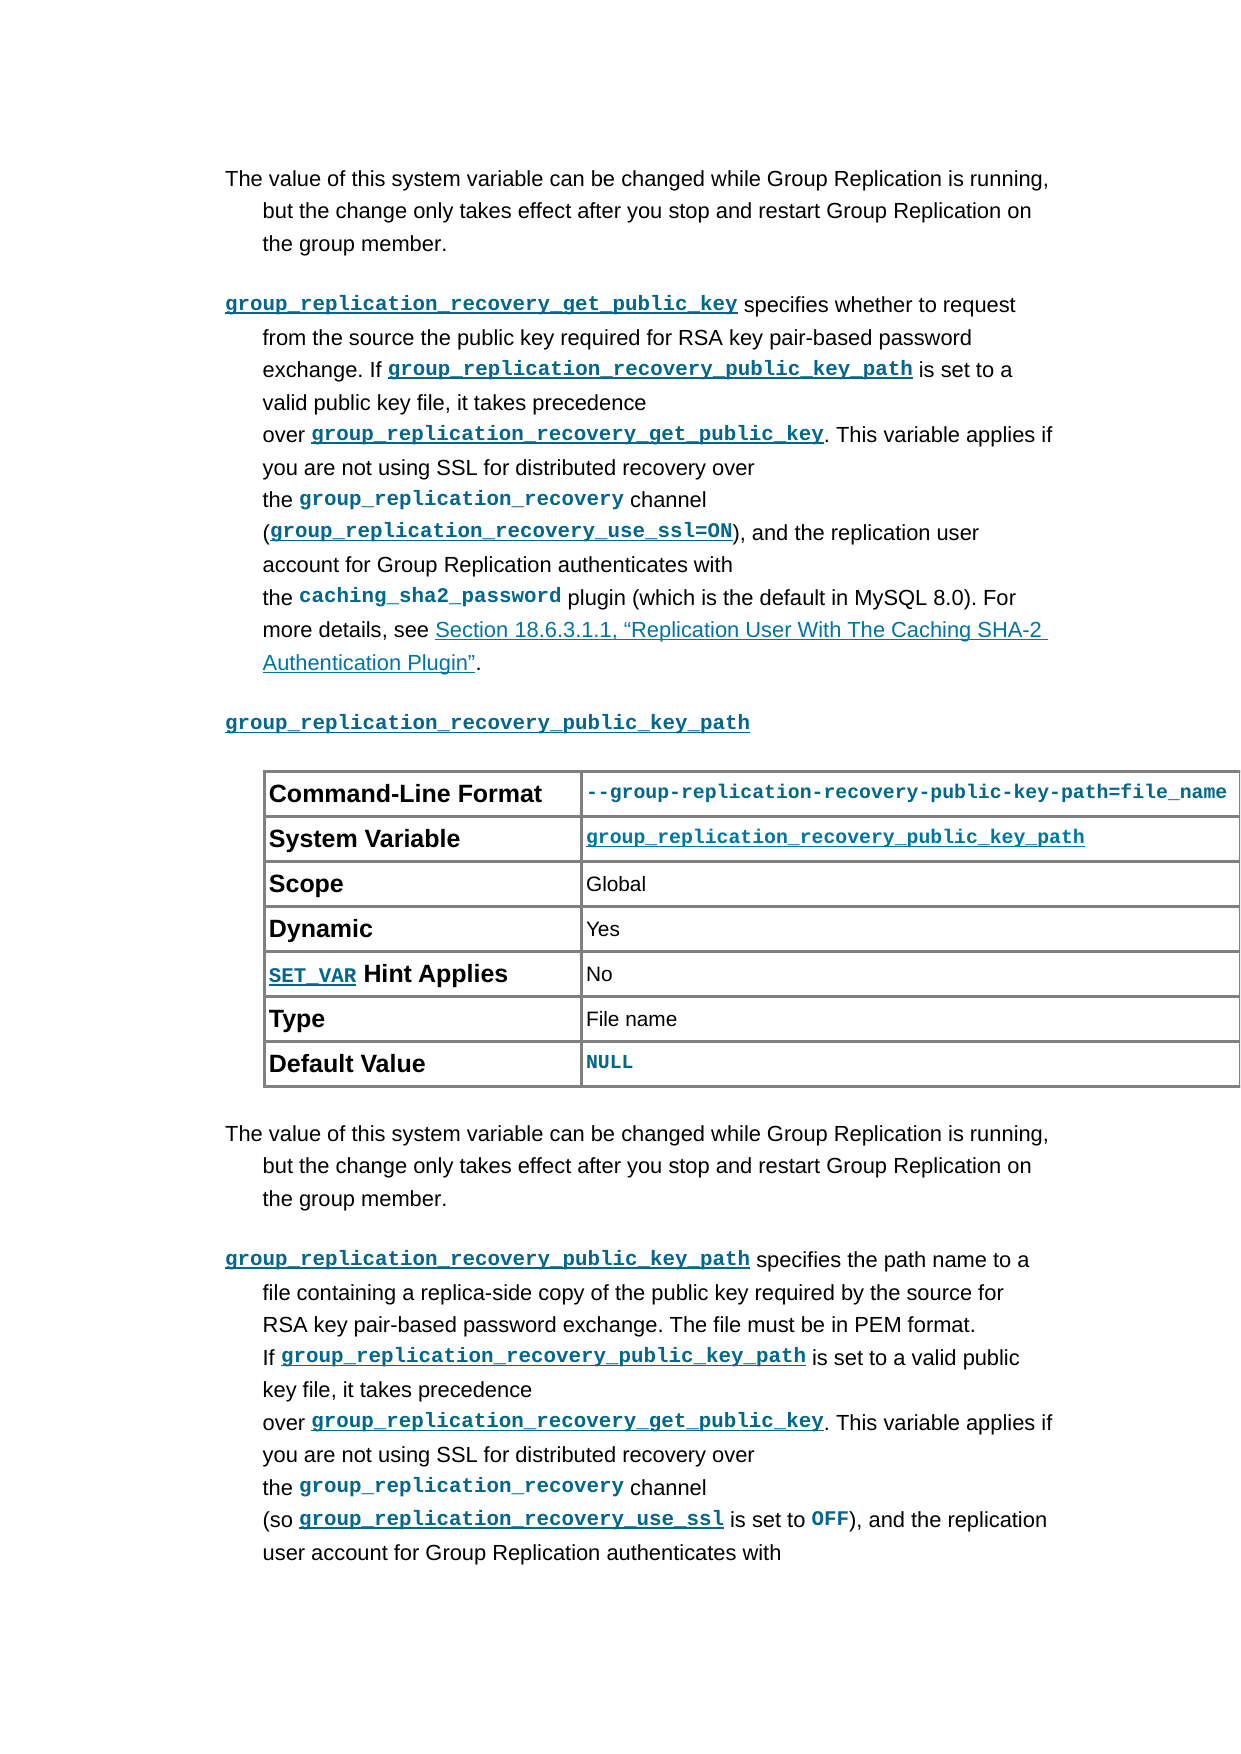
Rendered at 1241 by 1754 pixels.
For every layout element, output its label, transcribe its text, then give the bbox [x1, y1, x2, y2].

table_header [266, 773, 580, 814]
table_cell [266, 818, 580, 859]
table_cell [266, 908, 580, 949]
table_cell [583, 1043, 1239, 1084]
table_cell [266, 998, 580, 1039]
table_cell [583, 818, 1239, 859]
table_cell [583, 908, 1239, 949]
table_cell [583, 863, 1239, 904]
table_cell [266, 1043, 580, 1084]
text group_replication_recovery_public_key_path [225, 708, 1053, 740]
text group_replication_recovery_get_public_key specifies whether to request from the source the public key required for RSA key pair-based password exchange. If group_replication_recovery_public_key_path is set to a valid public key file, it takes precedence over group_replication_recovery_get_public_key. This variable applies if you are not using SSL for distributed recovery over the group_replication_recovery channel (group_replication_recovery_use_ssl=ON), and the replication user account for Group Replication authenticates with the caching_sha2_password plugin (which is the default in MySQL 8.0). For more details, see Section 18.6.3.1.1, “Replication User With The Caching SHA-2 Authentication Plugin”. [225, 289, 1053, 679]
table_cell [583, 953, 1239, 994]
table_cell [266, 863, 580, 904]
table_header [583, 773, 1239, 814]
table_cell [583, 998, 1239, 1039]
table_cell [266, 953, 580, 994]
